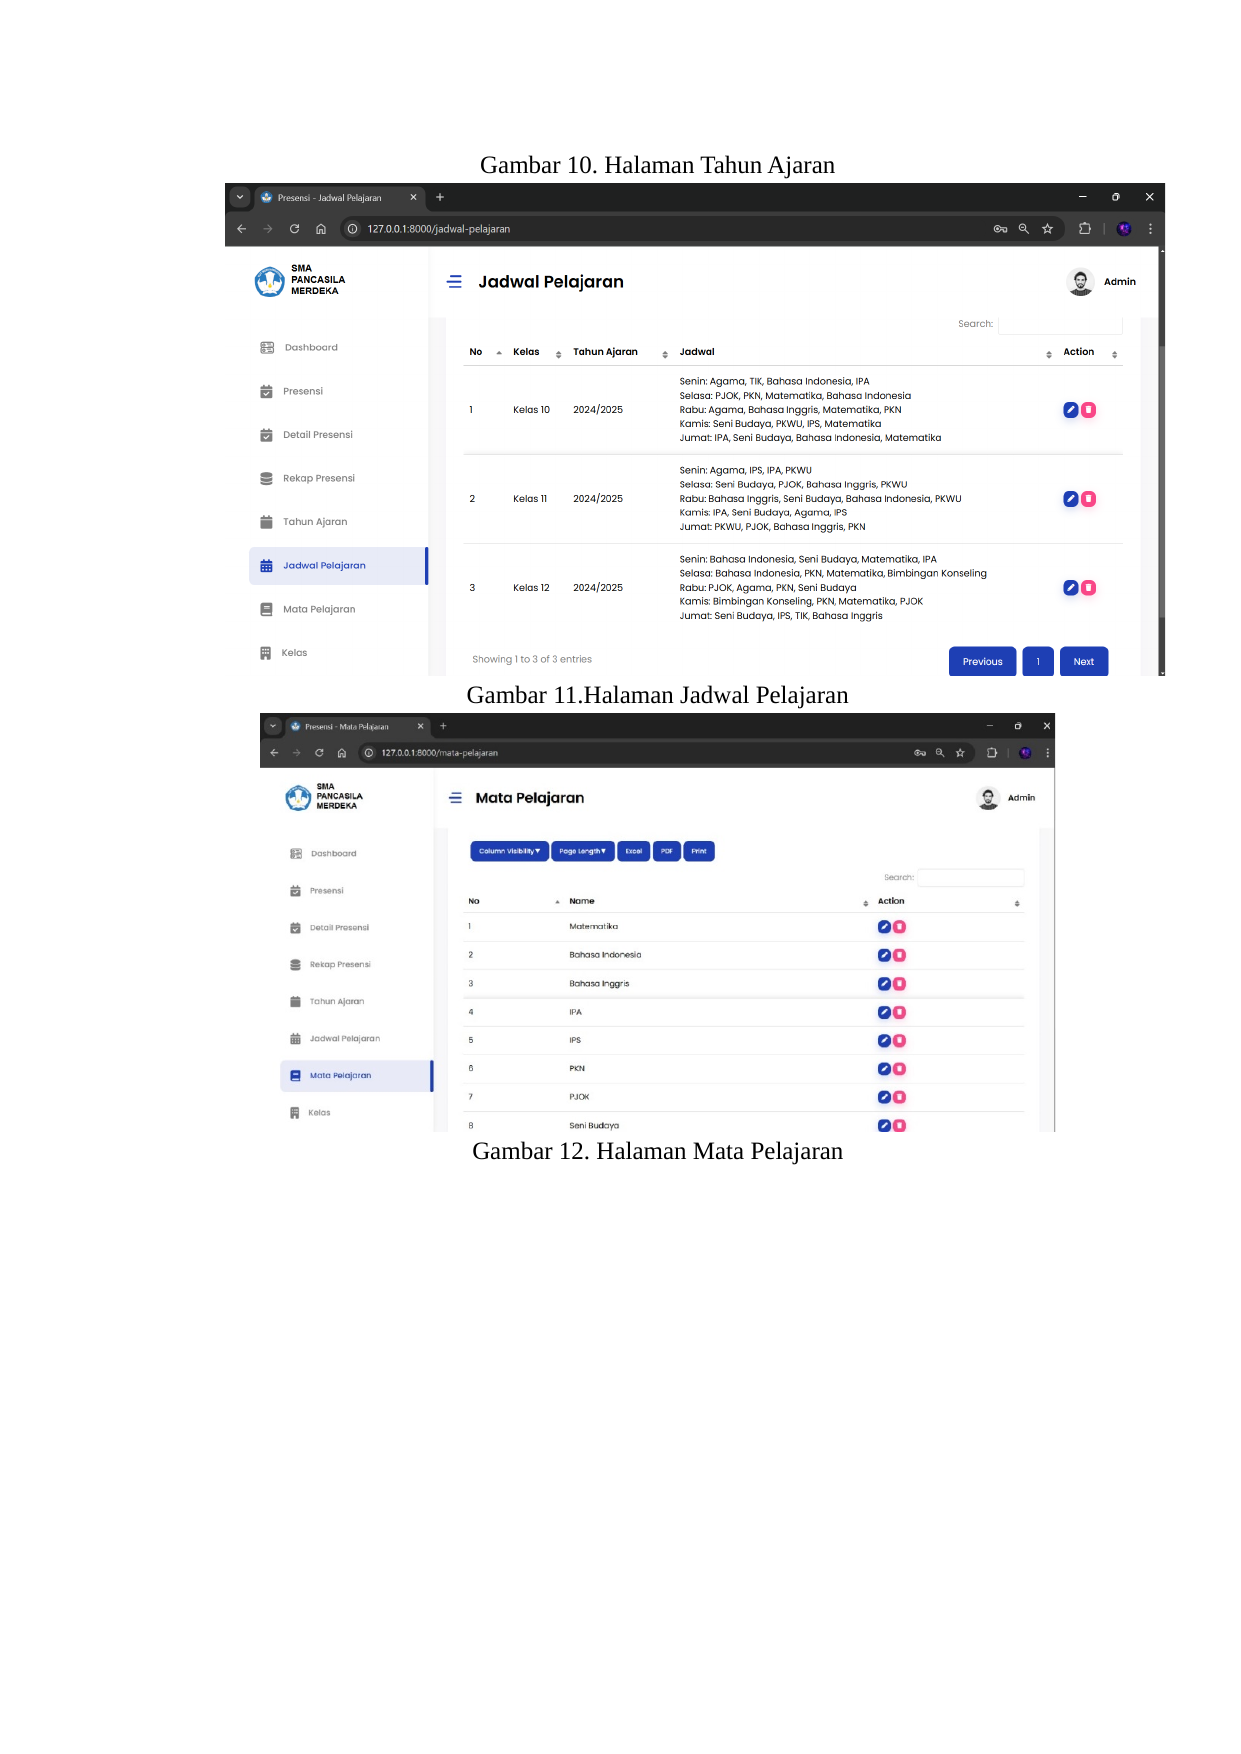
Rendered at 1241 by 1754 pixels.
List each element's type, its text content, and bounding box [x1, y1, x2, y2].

picture [260, 713, 1055, 1132]
text Gambar 11.Halaman Jadwal Pelajaran [225, 680, 1090, 709]
text Gambar 10. Halaman Tahun Ajaran [225, 150, 1090, 179]
text Gambar 12. Halaman Mata Pelajaran [225, 1136, 1090, 1165]
picture [225, 183, 1166, 676]
